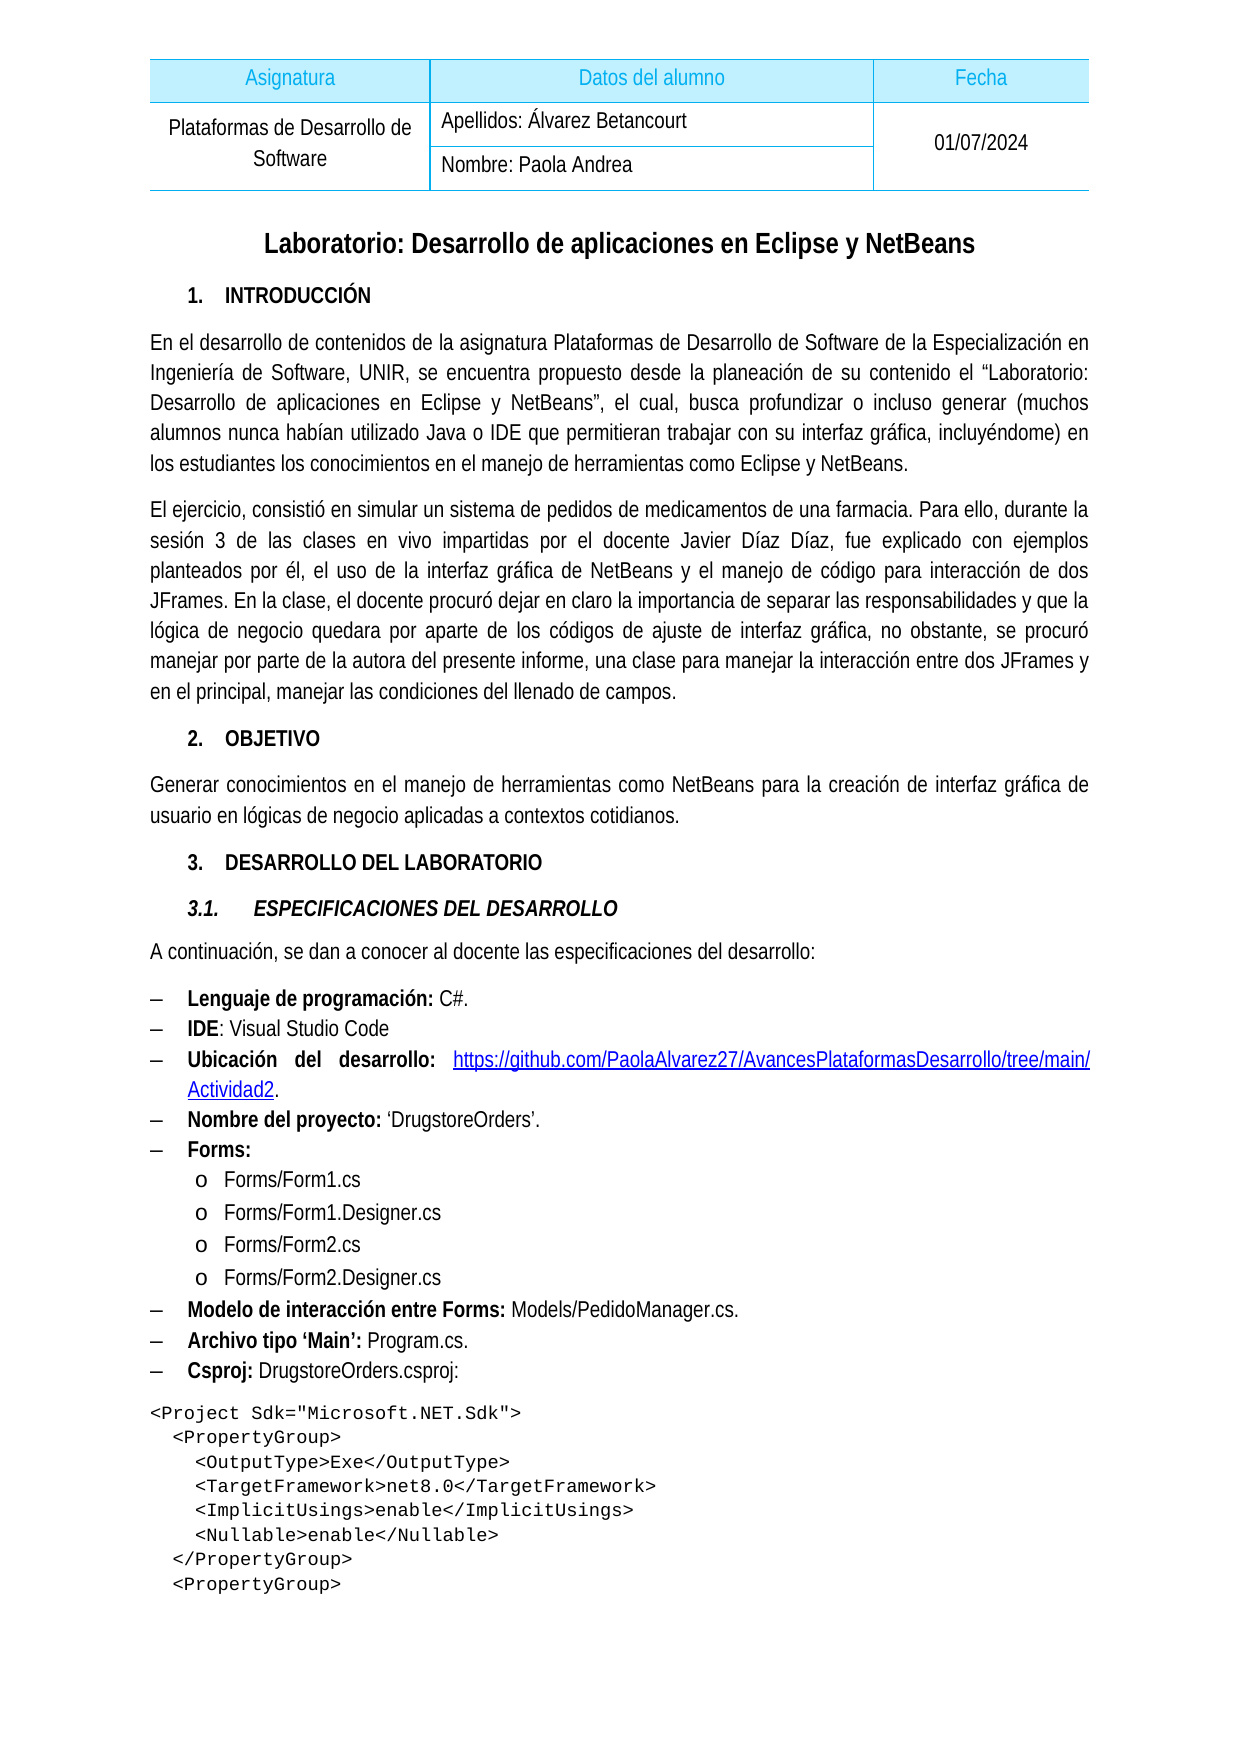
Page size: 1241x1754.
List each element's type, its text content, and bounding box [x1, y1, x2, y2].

text <Nullable>enable</Nullable> [150, 1526, 1090, 1547]
list Ubicación del desarrollo: https://github.com/PaolaAlvarez27/AvancesPlataformasDesarrollo/tree/main/Actividad2. [150, 1046, 1090, 1102]
text Laboratorio: Desarrollo de aplicaciones en Eclipse y NetBeans [150, 227, 1090, 260]
text <OutputType>Exe</OutputType> [150, 1452, 1090, 1474]
subtitle Introducción [187, 282, 1090, 308]
list Forms/Form2.cs [194, 1231, 1090, 1260]
list Archivo tipo ‘Main’: Program.cs. [150, 1327, 1090, 1353]
text El ejercicio, consistió en simular un sistema de pedidos de medicamentos de una farmacia. Para ello, durante la sesión 3 de las clases en vivo impartidas por el docente Javier Díaz Díaz, fue explicado con ejemplos planteados por él, el uso de la interfaz gráfica de NetBeans y el manejo de código para interacción de dos JFrames. En la clase, el docente procuró dejar en claro la importancia de separar las responsabilidades y que la lógica de negocio quedara por aparte de los códigos de ajuste de interfaz gráfica, no obstante, se procuró manejar por parte de la autora del presente informe, una clase para manejar la interacción entre dos JFrames y en el principal, manejar las condiciones del llenado de campos. [150, 496, 1090, 704]
list Csproj: DrugstoreOrders.csproj: [150, 1357, 1090, 1383]
list Forms/Form1.cs [194, 1166, 1090, 1195]
text <PropertyGroup> [150, 1428, 1090, 1449]
list Modelo de interacción entre Forms: Models/PedidoManager.cs. [150, 1296, 1090, 1323]
text </PropertyGroup> [150, 1550, 1090, 1571]
text A continuación, se dan a conocer al docente las especificaciones del desarrollo: [150, 938, 1090, 965]
list Nombre del proyecto: ‘DrugstoreOrders’. [150, 1106, 1090, 1132]
list Forms/Form2.Designer.cs [194, 1264, 1090, 1292]
list Lenguaje de programación: C#. [150, 985, 1090, 1012]
text En el desarrollo de contenidos de la asignatura Plataformas de Desarrollo de Software de la Especialización en Ingeniería de Software, UNIR, se encuentra propuesto desde la planeación de su contenido el “Laboratorio: Desarrollo de aplicaciones en Eclipse y NetBeans”, el cual, busca profundizar o incluso generar (muchos alumnos nunca habían utilizado Java o IDE que permitieran trabajar con su interfaz gráfica, incluyéndome) en los estudiantes los conocimientos en el manejo de herramientas como Eclipse y NetBeans. [150, 329, 1090, 476]
list IDE: Visual Studio Code [150, 1015, 1090, 1042]
list Forms/Form1.Designer.cs [194, 1199, 1090, 1227]
text <PropertyGroup> [150, 1574, 1090, 1596]
text <TargetFramework>net8.0</TargetFramework> [150, 1477, 1090, 1498]
subtitle desarrollo del laboratorio [187, 848, 1090, 875]
text <Project Sdk="Microsoft.NET.Sdk"> [150, 1404, 1090, 1425]
subtitle Objetivo [187, 724, 1090, 751]
text <ImplicitUsings>enable</ImplicitUsings> [150, 1501, 1090, 1522]
subtitle Especificaciones del desarrollo [187, 895, 1090, 922]
text Generar conocimientos en el manejo de herramientas como NetBeans para la creación de interfaz gráfica de usuario en lógicas de negocio aplicadas a contextos cotidianos. [150, 771, 1090, 828]
list Forms: [150, 1136, 1090, 1163]
